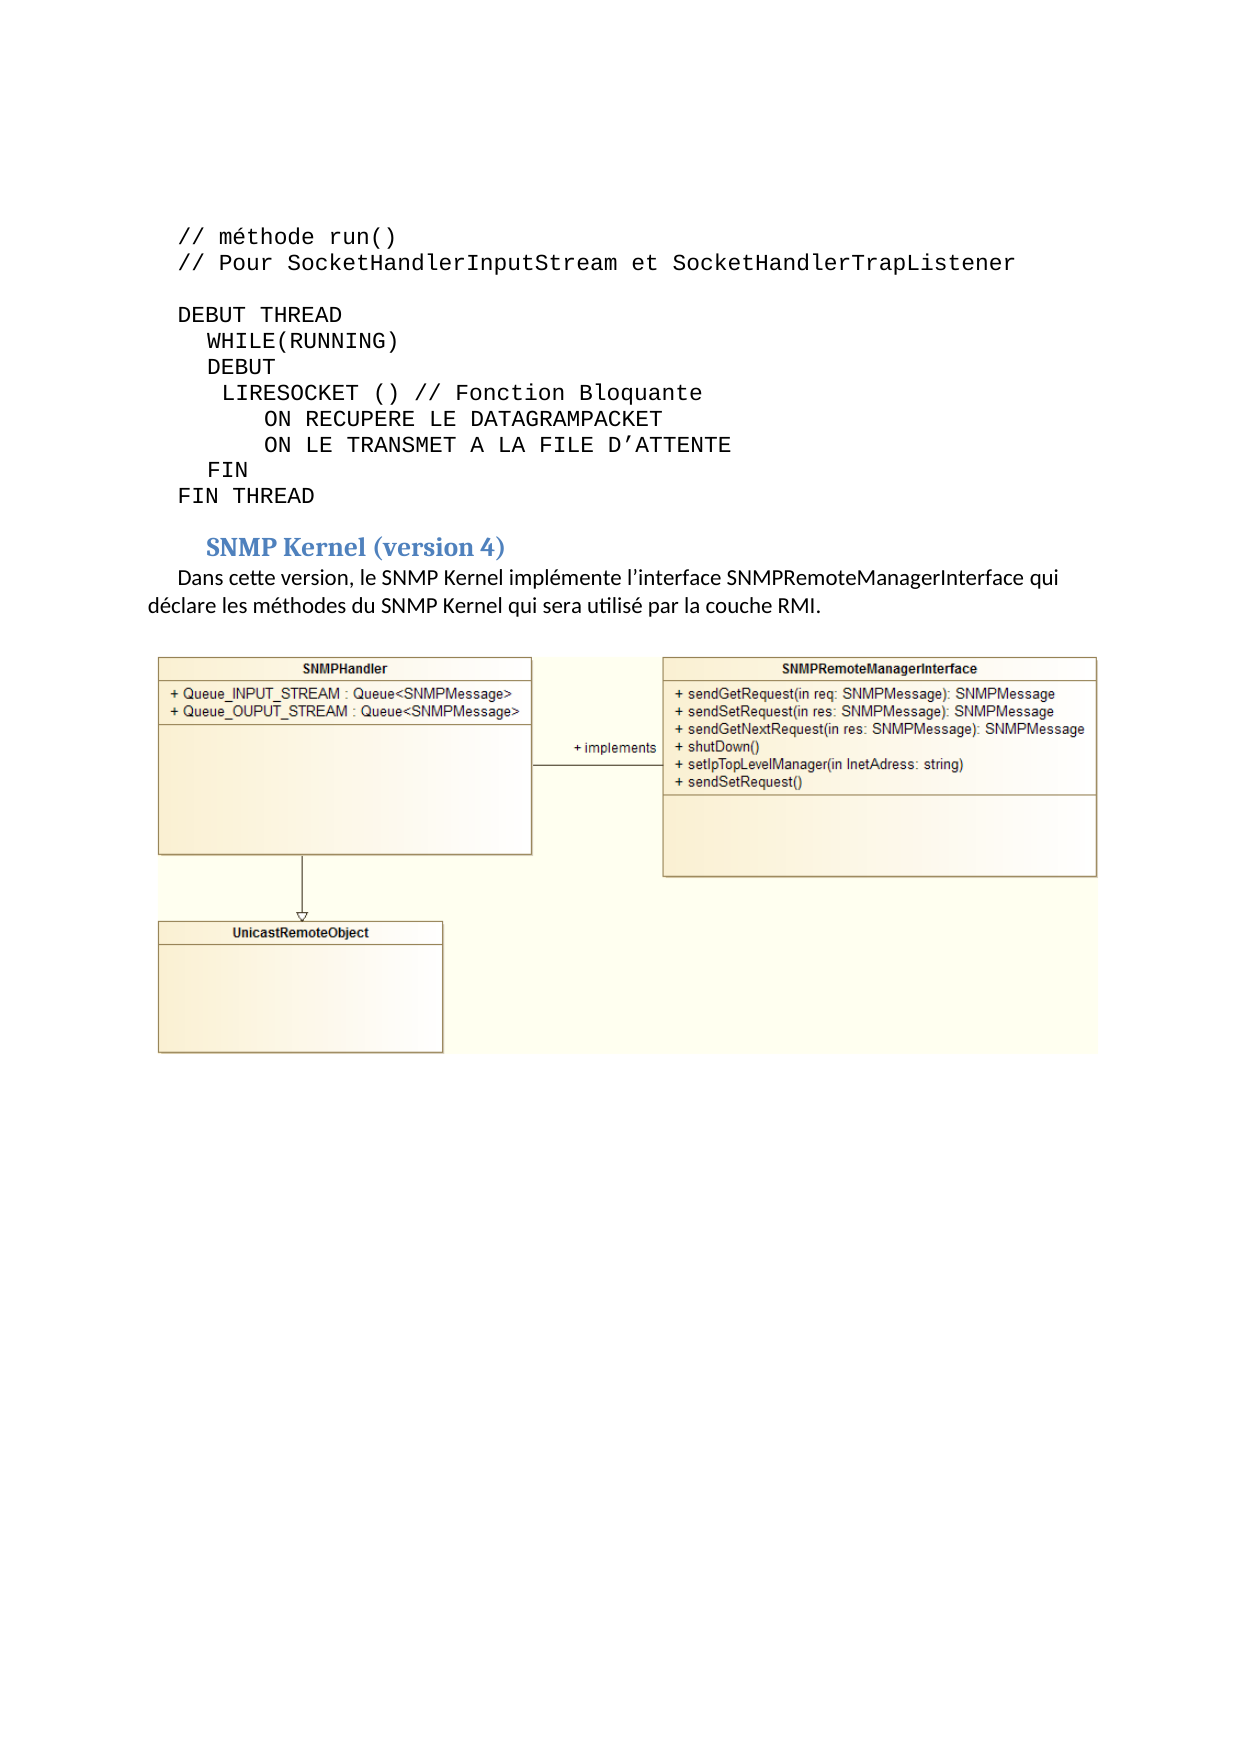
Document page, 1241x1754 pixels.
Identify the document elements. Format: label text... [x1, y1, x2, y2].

text DEBUT THREAD [148, 303, 1093, 329]
text FIN THREAD [148, 485, 1093, 511]
text DEBUT [177, 355, 1093, 381]
text WHILE(RUNNING) [177, 329, 1093, 355]
text FIN [177, 459, 1093, 485]
text // méthode run() [148, 225, 1093, 251]
text LIRESOCKET () // Fonction Bloquante [177, 381, 1093, 407]
text Dans cette version, le SNMP Kernel implémente l’interface SNMPRemoteManagerInterface qui déclare les méthodes du SNMP Kernel qui sera utilisé par la couche RMI. [148, 563, 1093, 619]
picture [147, 646, 1109, 1065]
subtitle SNMP Kernel (version 4) [148, 532, 1093, 563]
text ON LE TRANSMET A LA FILE D’ATTENTE [177, 433, 1093, 459]
text // Pour SocketHandlerInputStream et SocketHandlerTrapListener [148, 251, 1093, 277]
text ON RECUPERE LE DATAGRAMPACKET [177, 407, 1093, 433]
